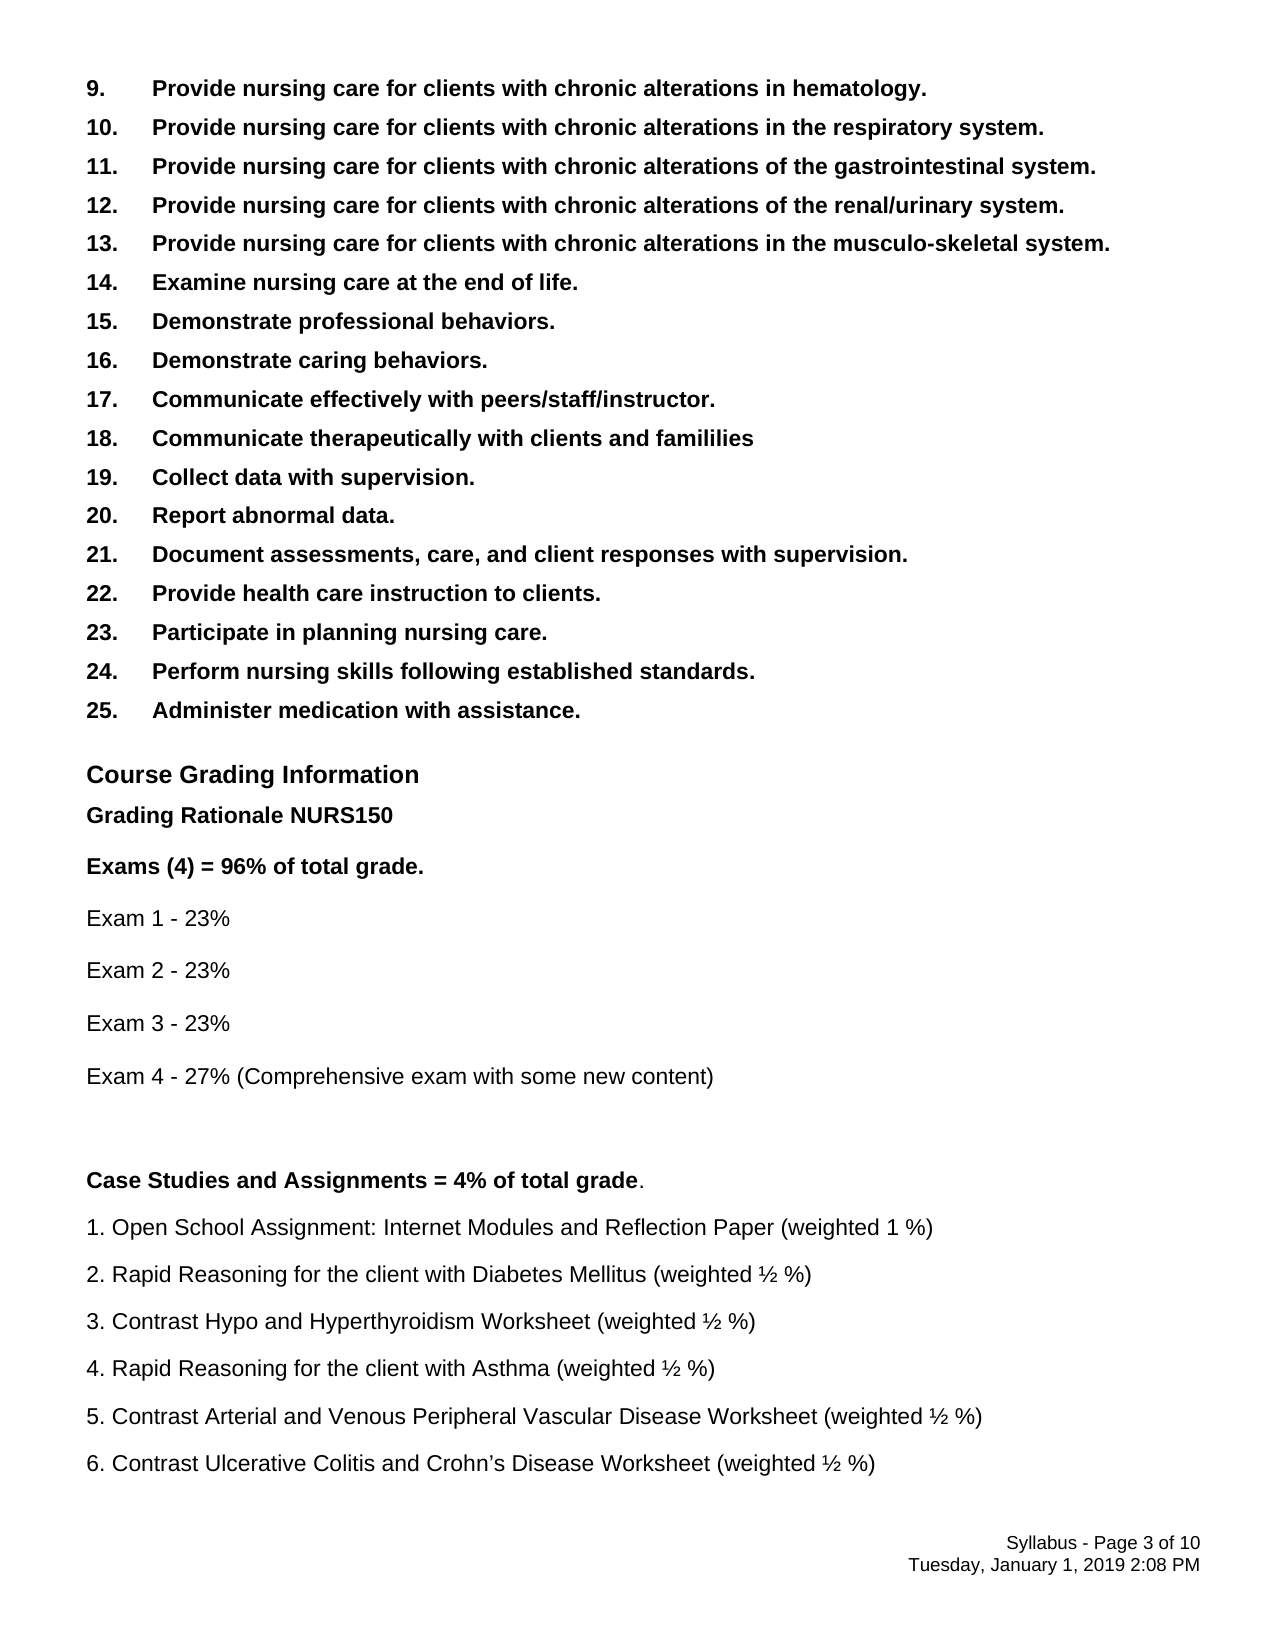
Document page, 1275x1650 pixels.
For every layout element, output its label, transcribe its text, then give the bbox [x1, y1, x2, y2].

table_cell 23. [75, 619, 141, 658]
table_cell 21. [75, 541, 141, 580]
table_cell Report abnormal data. [141, 503, 1212, 541]
table_cell Provide health care instruction to clients. [141, 580, 1212, 619]
table_cell Communicate therapeutically with clients and famililies [141, 425, 1212, 463]
table_cell 10. [75, 114, 141, 153]
table_cell Demonstrate caring behaviors. [141, 347, 1212, 386]
table_cell 24. [75, 658, 141, 697]
table_cell Provide nursing care for clients with chronic alterations in the musculo-skeletal system. [141, 230, 1212, 269]
table_cell 18. [75, 425, 141, 463]
table_cell 13. [75, 230, 141, 269]
table_cell 17. [75, 386, 141, 425]
table_cell Provide nursing care for clients with chronic alterations of the gastrointestinal system. [141, 153, 1212, 192]
table_cell Demonstrate professional behaviors. [141, 308, 1212, 347]
table_cell Examine nursing care at the end of life. [141, 269, 1212, 308]
table_cell Provide nursing care for clients with chronic alterations in hematology. [141, 75, 1212, 114]
table_cell 14. [75, 269, 141, 308]
table_cell 25. [75, 697, 141, 736]
table_cell 20. [75, 503, 141, 541]
table_cell 12. [75, 192, 141, 230]
table_cell Document assessments, care, and client responses with supervision. [141, 541, 1212, 580]
table_cell 11. [75, 153, 141, 192]
table_cell 9. [75, 75, 141, 114]
table_cell Course Grading Information [75, 736, 1221, 802]
table_cell 22. [75, 580, 141, 619]
table_cell Collect data with supervision. [141, 464, 1212, 502]
table_cell Perform nursing skills following established standards. [141, 658, 1212, 697]
table_cell 19. [75, 464, 141, 502]
table_cell 16. [75, 347, 141, 386]
table_cell Administer medication with assistance. [141, 697, 1212, 736]
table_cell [75, 802, 1221, 1509]
table_cell Participate in planning nursing care. [141, 619, 1212, 658]
table_cell Provide nursing care for clients with chronic alterations in the respiratory system. [141, 114, 1212, 153]
table_cell 15. [75, 308, 141, 347]
table_cell Provide nursing care for clients with chronic alterations of the renal/urinary system. [141, 192, 1212, 230]
table_cell Communicate effectively with peers/staff/instructor. [141, 386, 1212, 425]
